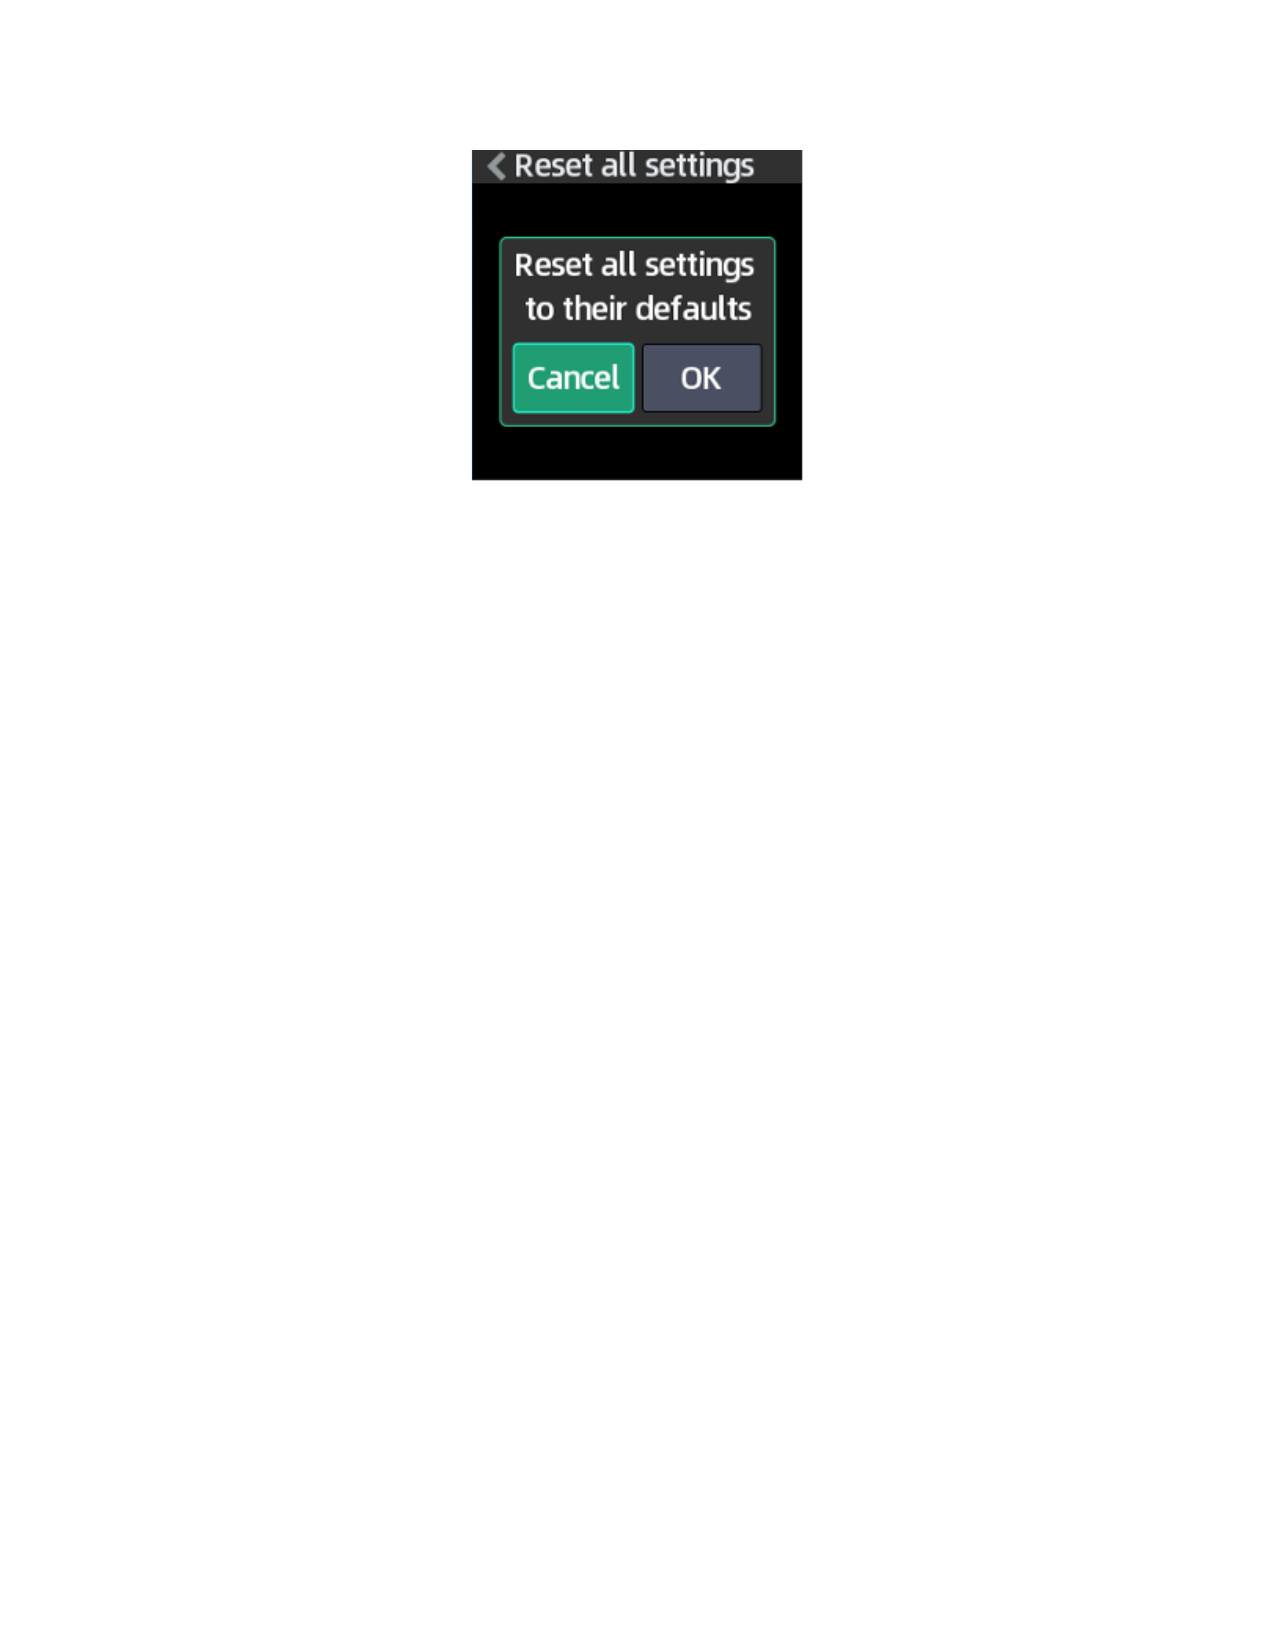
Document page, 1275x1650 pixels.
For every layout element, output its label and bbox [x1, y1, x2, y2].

picture [471, 150, 804, 482]
